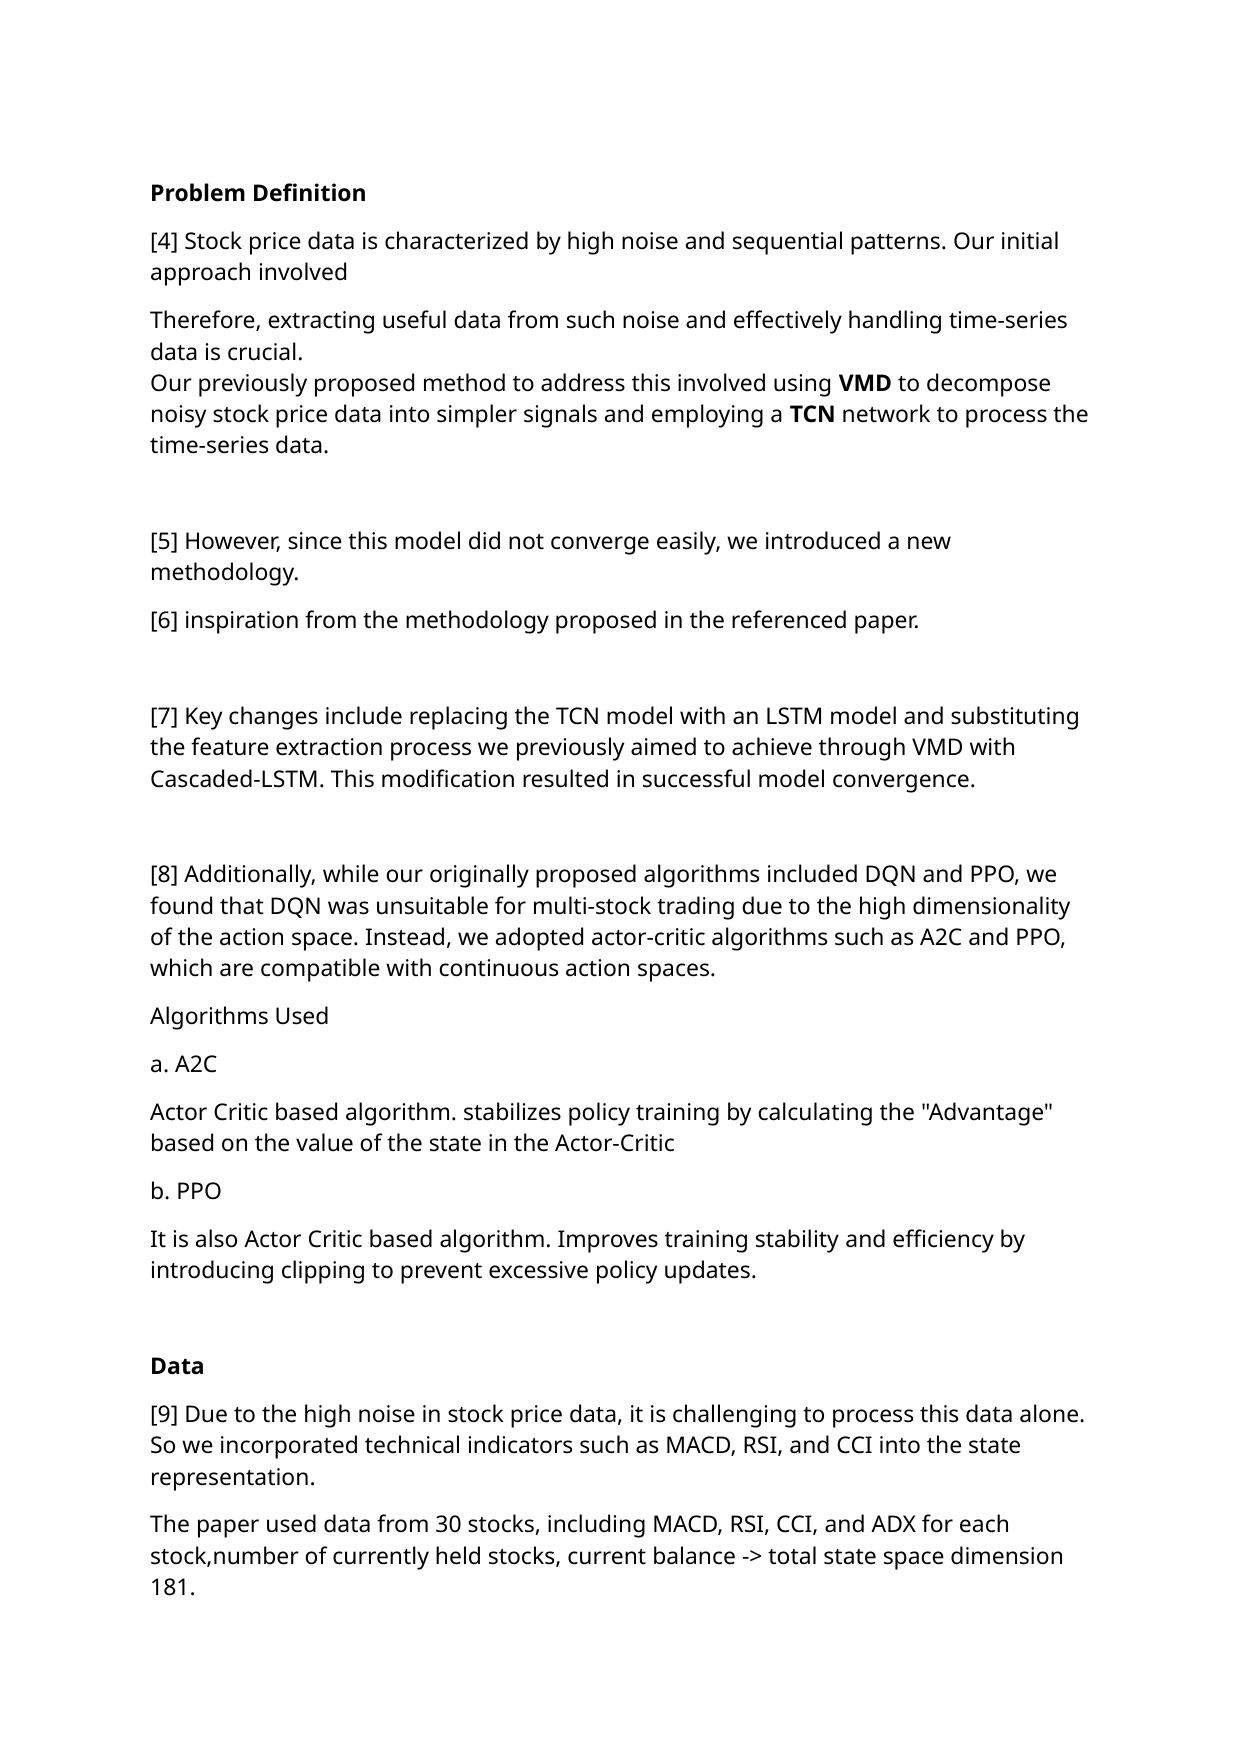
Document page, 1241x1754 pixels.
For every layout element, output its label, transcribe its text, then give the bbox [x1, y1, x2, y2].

text a. A2C [150, 1048, 1090, 1079]
text b. PPO [150, 1175, 1090, 1206]
text Problem Definition [150, 177, 1090, 208]
text [9] Due to the high noise in stock price data, it is challenging to process this data alone. So we incorporated technical indicators such as MACD, RSI, and CCI into the state representation. [150, 1398, 1090, 1492]
text Data [150, 1350, 1090, 1381]
text [7] Key changes include replacing the TCN model with an LSTM model and substituting the feature extraction process we previously aimed to achieve through VMD with Cascaded-LSTM. This modification resulted in successful model convergence. [150, 700, 1090, 794]
text [4] Stock price data is characterized by high noise and sequential patterns. Our initial approach involved [150, 225, 1090, 288]
text The paper used data from 30 stocks, including MACD, RSI, CCI, and ADX for each stock,number of currently held stocks, current balance -> total state space dimension 181. [150, 1508, 1090, 1602]
text Algorithms Used [150, 1000, 1090, 1031]
text [6] inspiration from the methodology proposed in the referenced paper. [150, 604, 1090, 636]
text [5] However, since this model did not converge easily, we introduced a new methodology. [150, 525, 1090, 588]
text [8] Additionally, while our originally proposed algorithms included DQN and PPO, we found that DQN was unsuitable for multi-stock trading due to the high dimensionality of the action space. Instead, we adopted actor-critic algorithms such as A2C and PPO, which are compatible with continuous action spaces. [150, 858, 1090, 983]
text Actor Critic based algorithm. stabilizes policy training by calculating the "Advantage" based on the value of the state in the Actor-Critic [150, 1096, 1090, 1158]
text Therefore, extracting useful data from such noise and effectively handling time-series data is crucial. Our previously proposed method to address this involved using VMD to decompose noisy stock price data into simpler signals and employing a TCN network to process the time-series data. [150, 304, 1090, 461]
text It is also Actor Critic based algorithm. Improves training stability and efficiency by introducing clipping to prevent excessive policy updates. [150, 1223, 1090, 1286]
